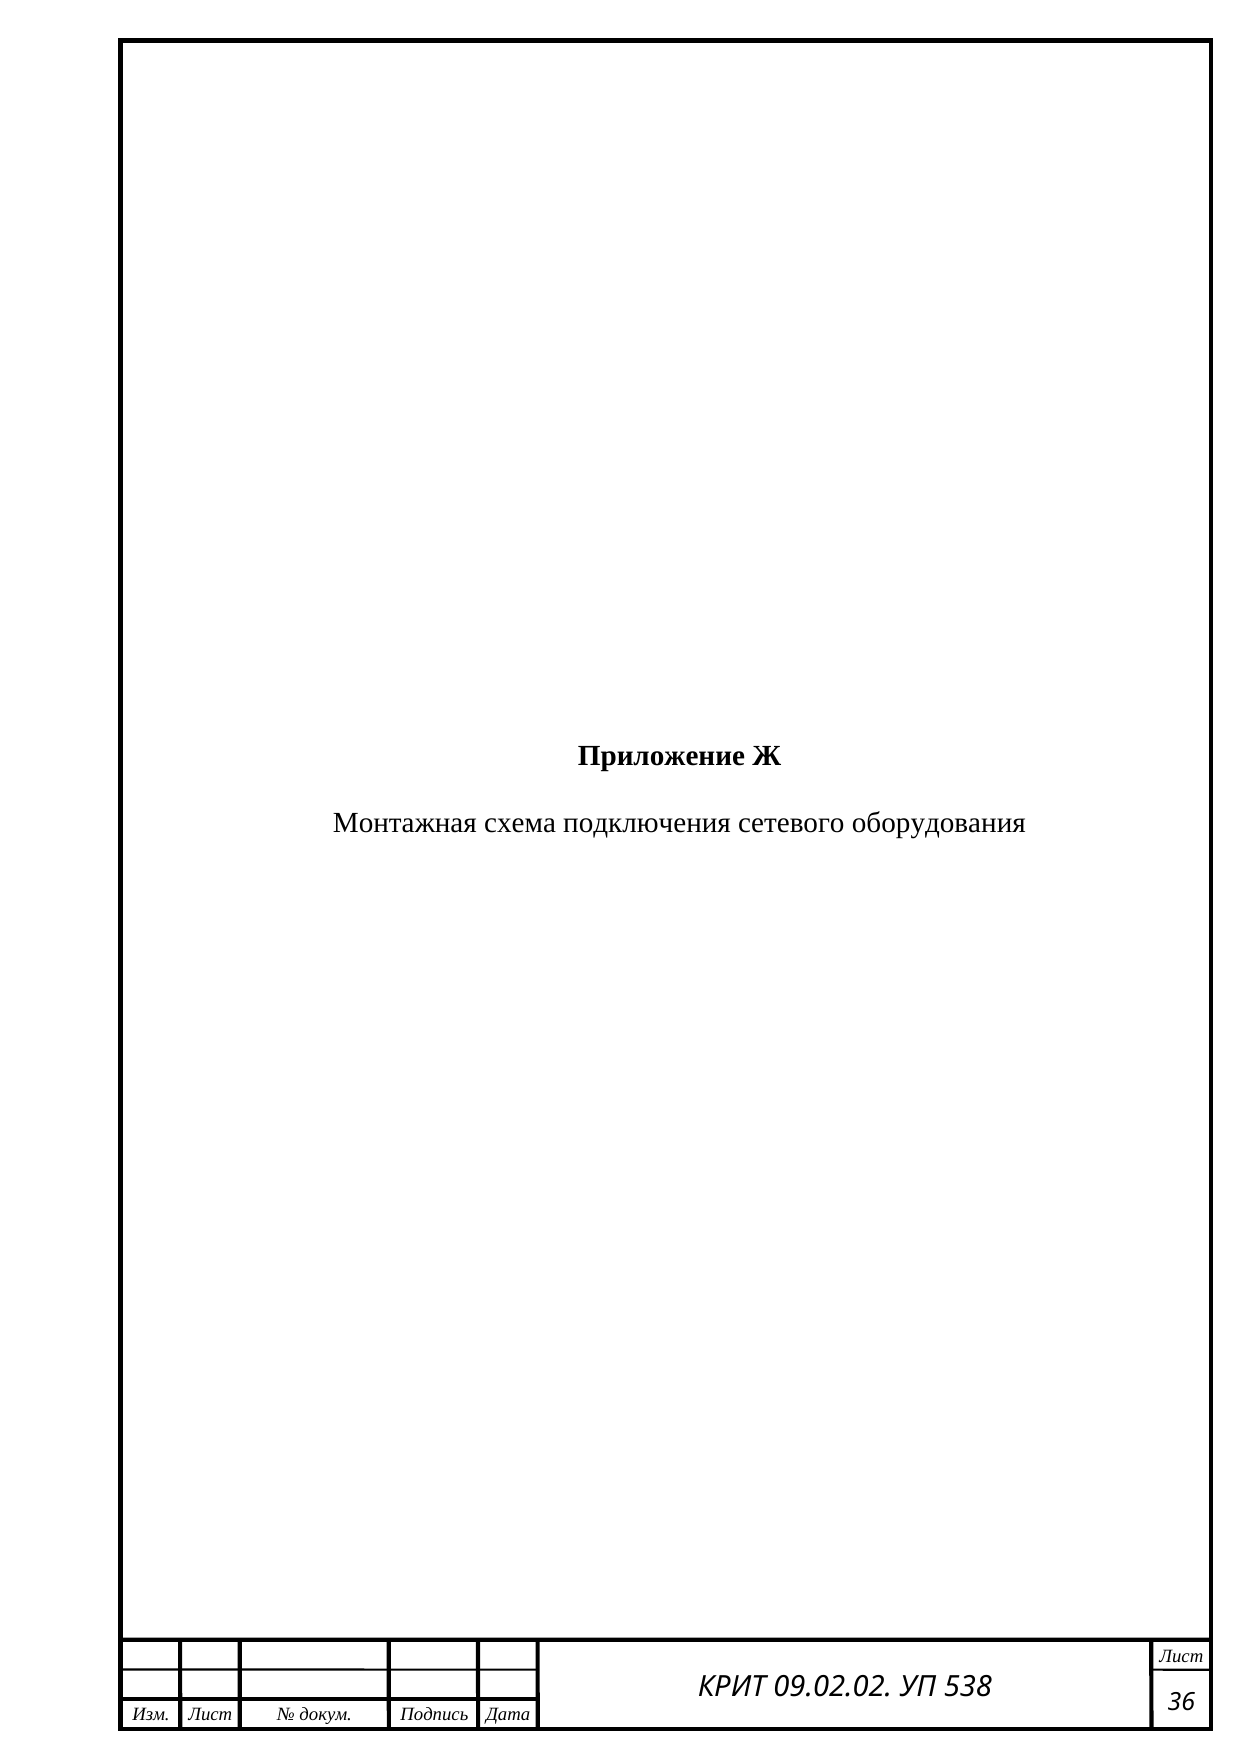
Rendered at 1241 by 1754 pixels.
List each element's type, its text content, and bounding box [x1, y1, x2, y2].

text Монтажная схема подключения сетевого оборудования [148, 805, 1211, 838]
text Приложение Ж [148, 738, 1211, 771]
